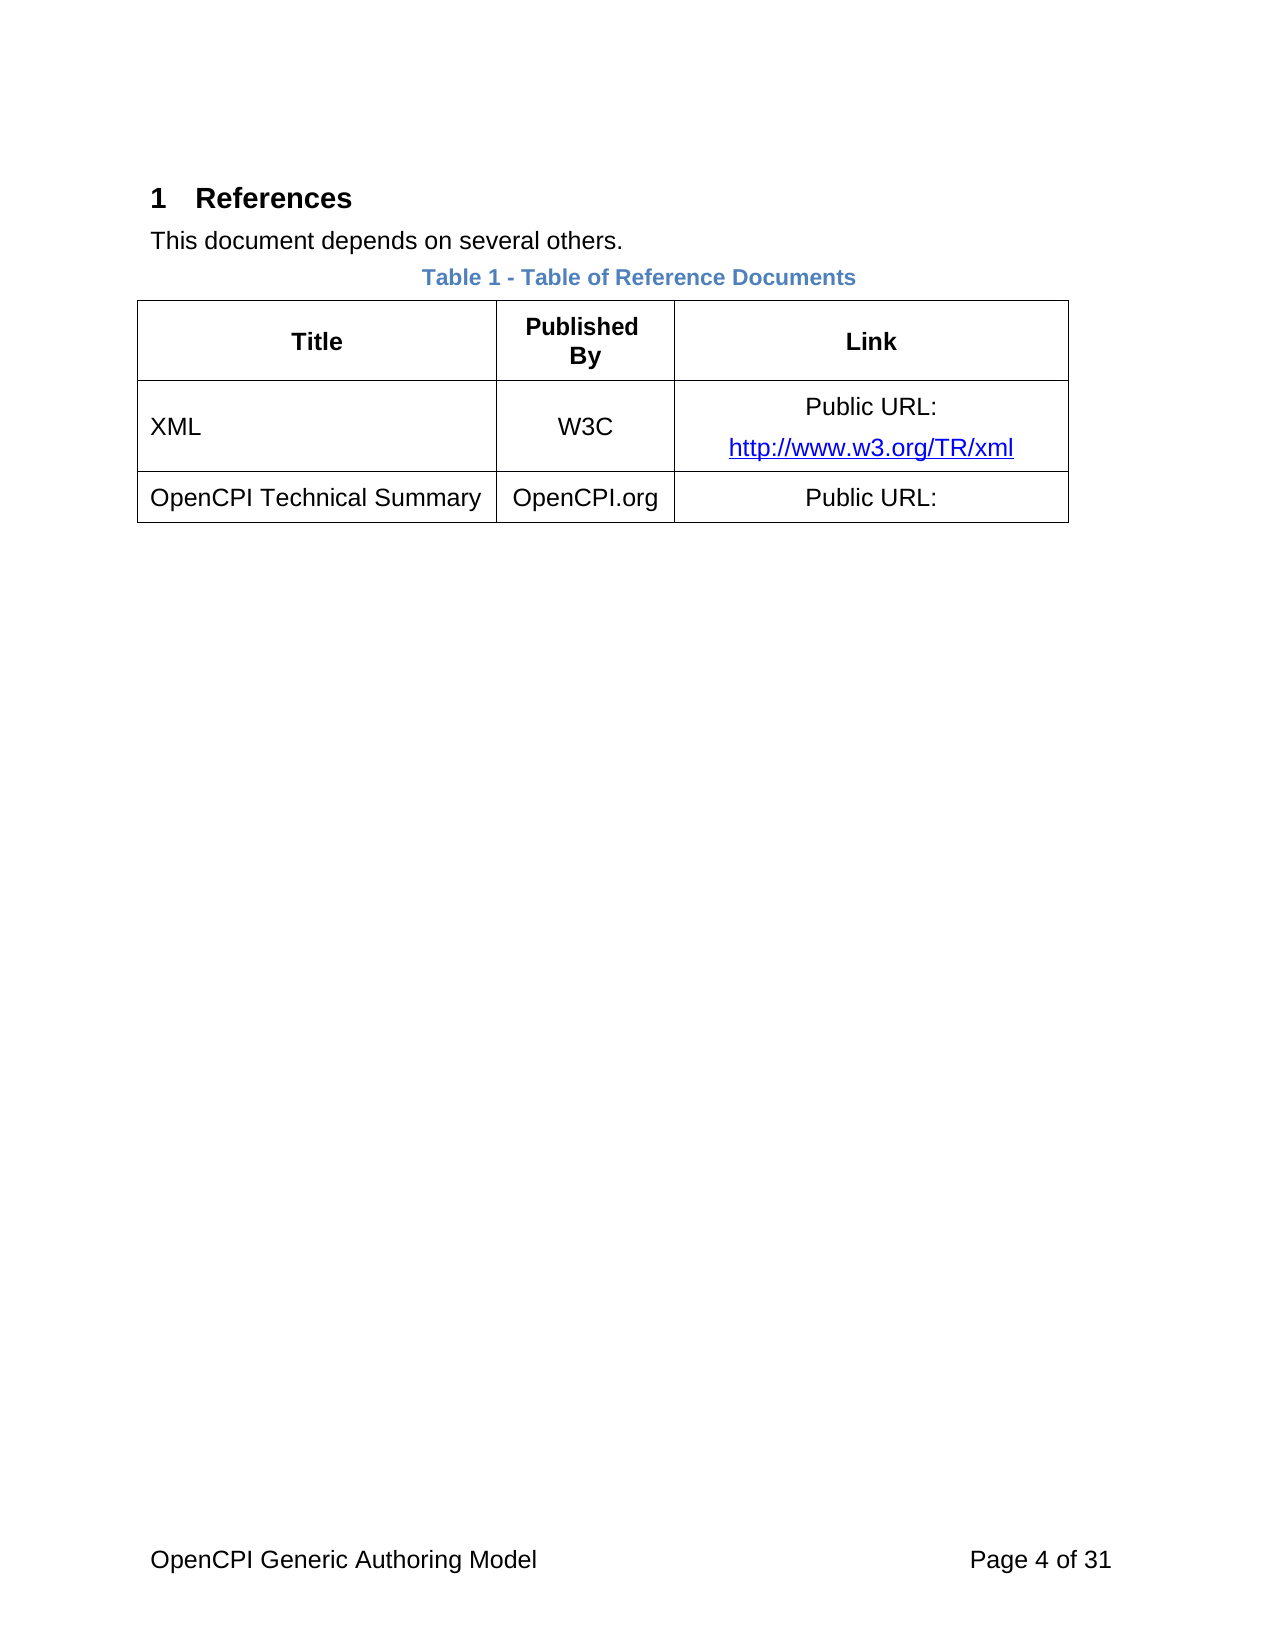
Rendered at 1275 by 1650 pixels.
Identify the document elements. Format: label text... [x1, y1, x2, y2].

text Table 1 - Table of Reference Documents [422, 264, 1137, 290]
table_cell W3C [497, 381, 674, 471]
table_cell Public URL: http://www.w3.org/TR/xml [675, 381, 1068, 471]
table_cell Public URL: [675, 472, 1068, 522]
text This document depends on several others. [150, 226, 1137, 255]
table_header Title [138, 301, 496, 379]
subtitle 1 References [150, 181, 1137, 214]
table_header Link [675, 301, 1068, 379]
table_cell OpenCPI Technical Summary [138, 472, 496, 522]
table_cell OpenCPI.org [497, 472, 674, 522]
table_cell XML [138, 381, 496, 471]
table_header Published By [497, 301, 674, 379]
